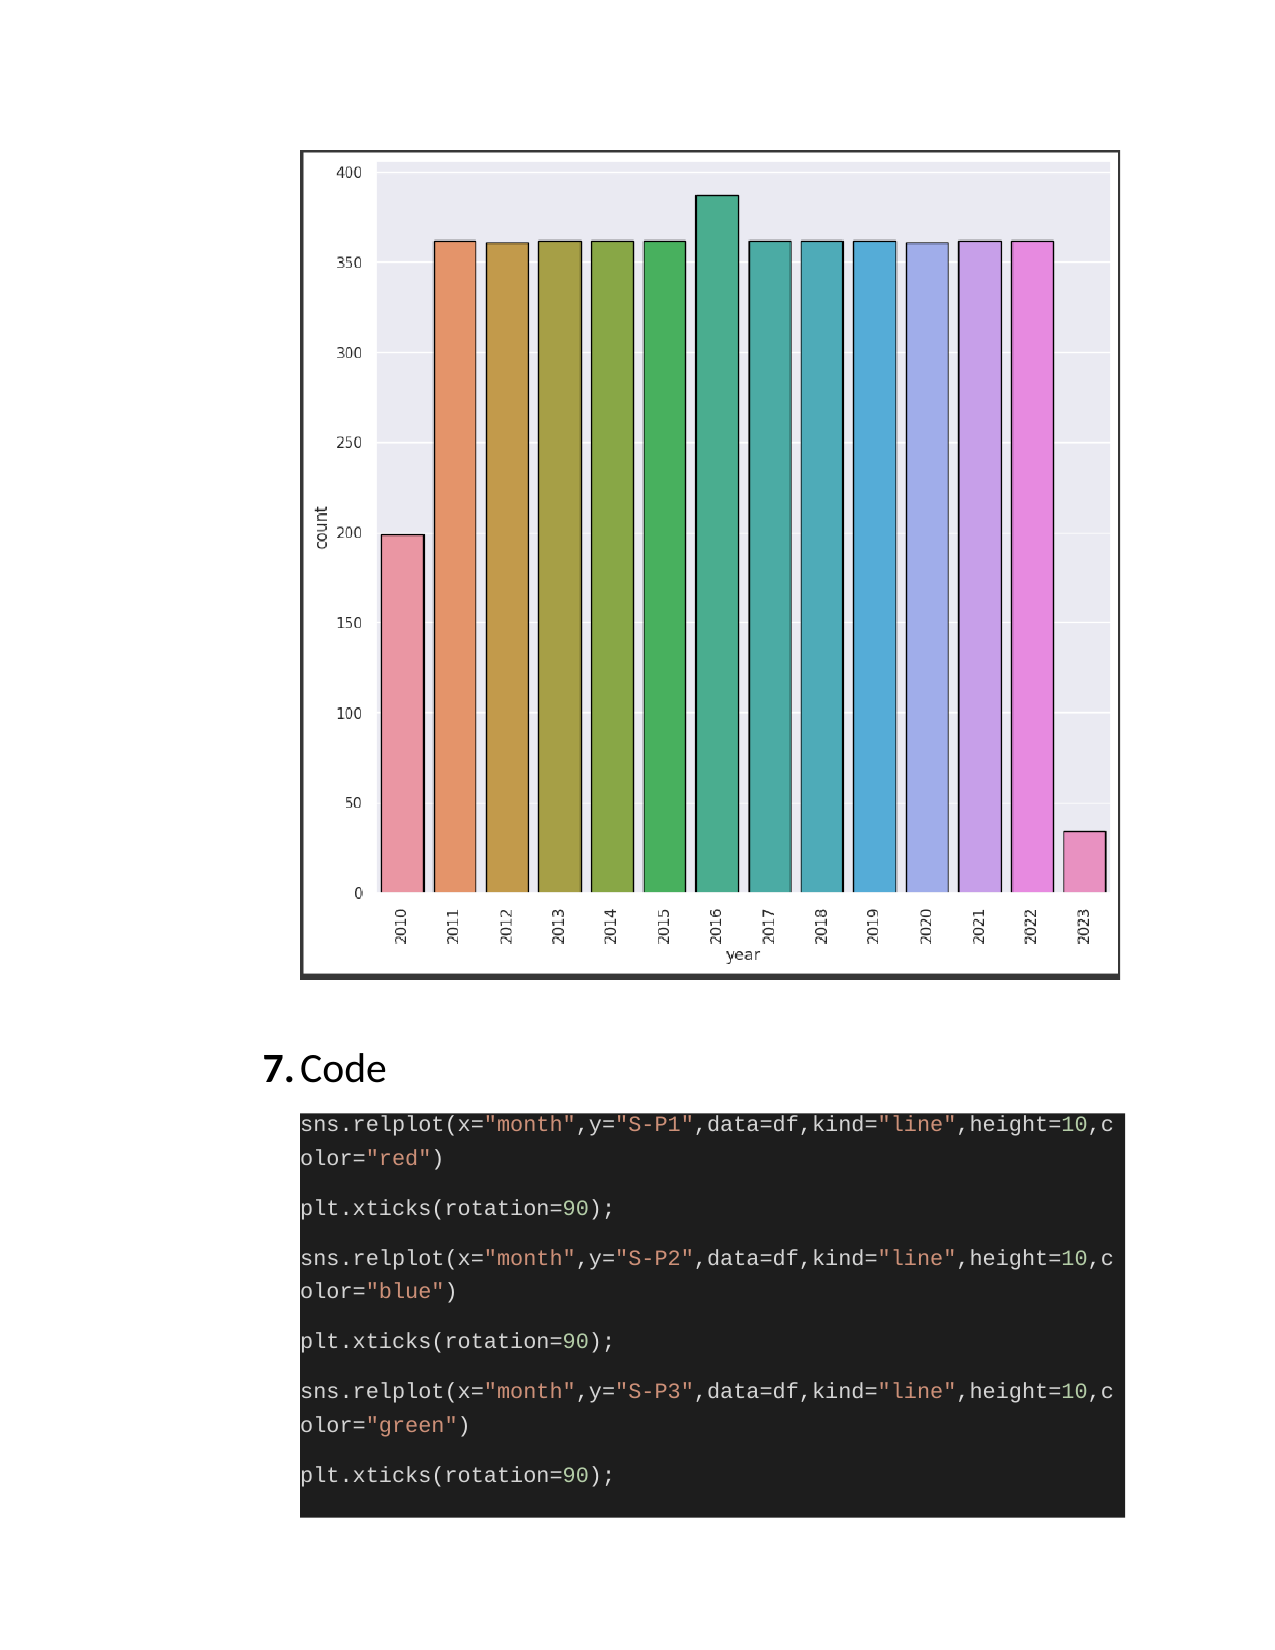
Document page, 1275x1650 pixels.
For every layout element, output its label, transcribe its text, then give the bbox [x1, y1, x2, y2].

picture [300, 150, 1121, 980]
list Code [262, 1042, 1212, 1093]
